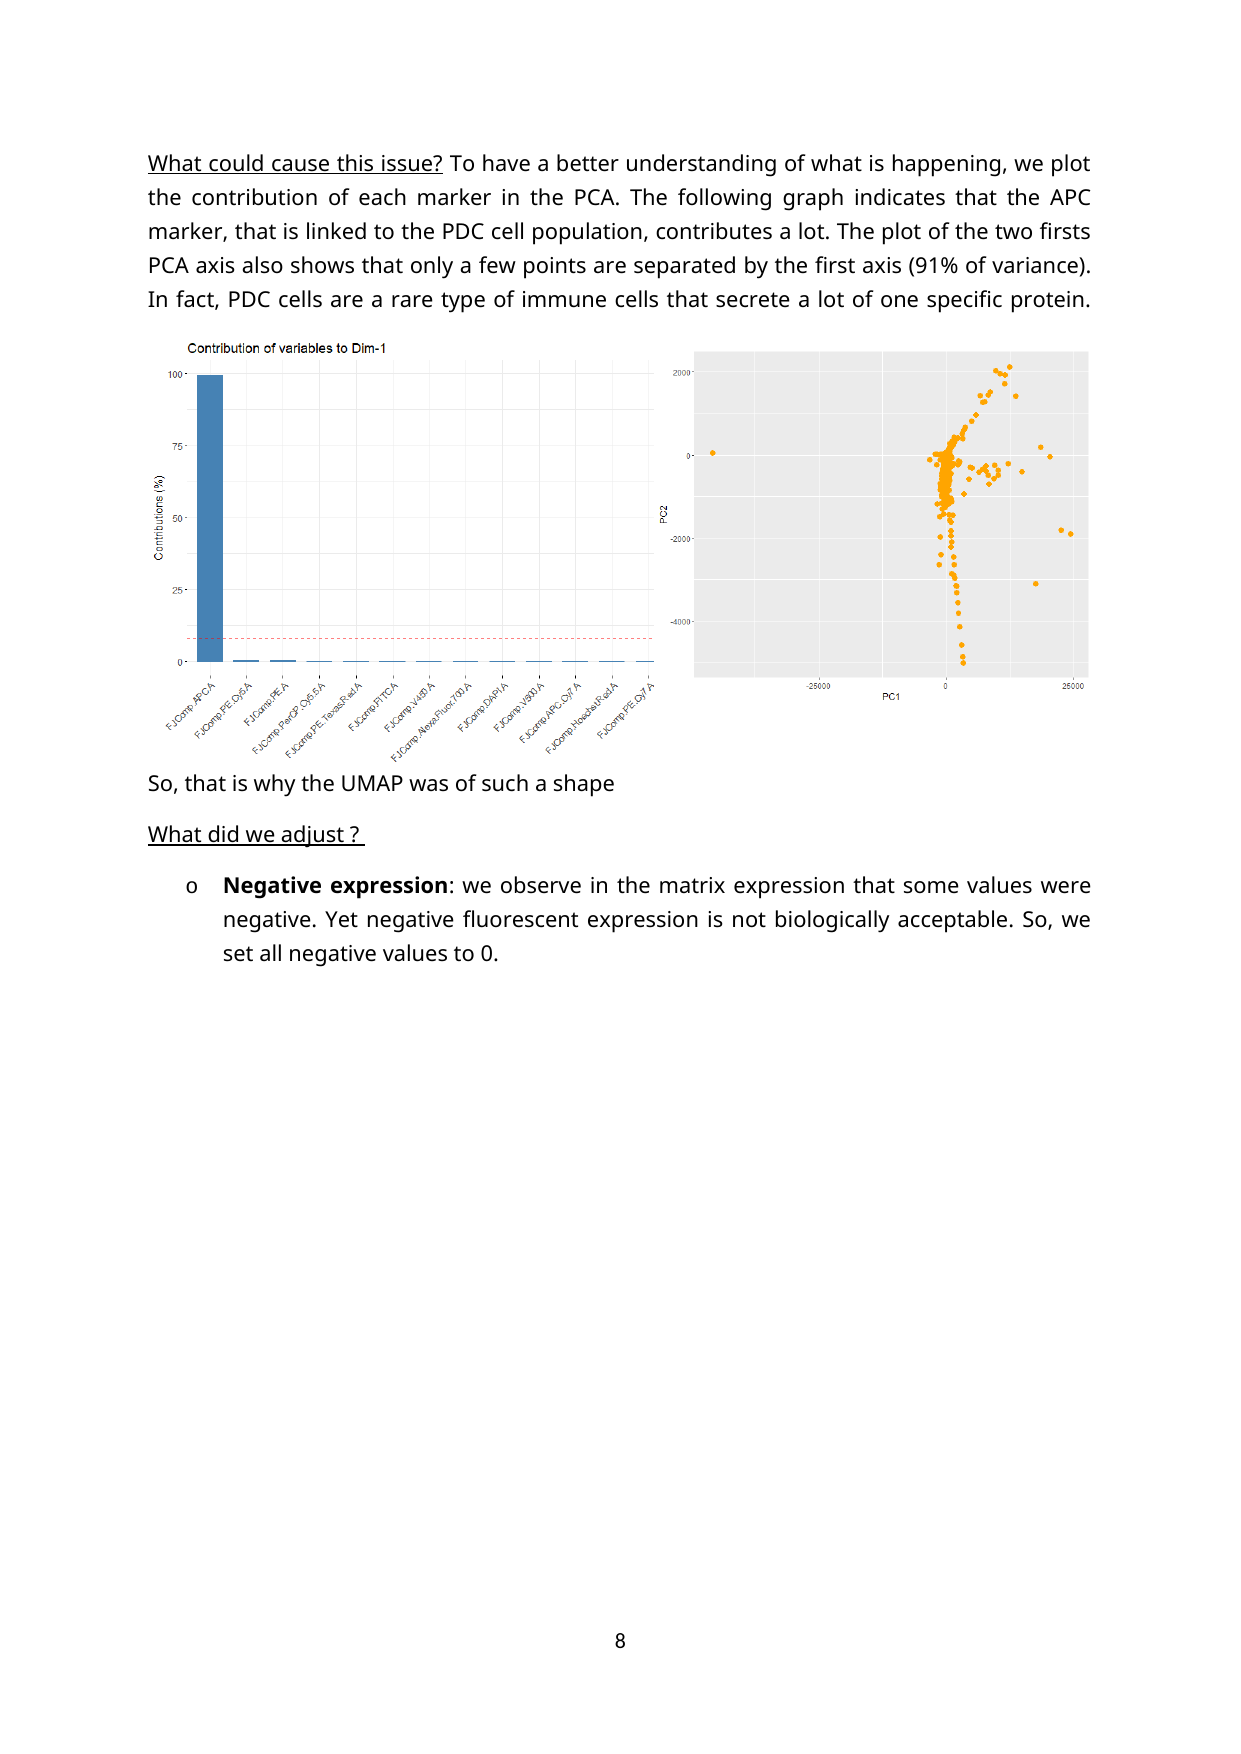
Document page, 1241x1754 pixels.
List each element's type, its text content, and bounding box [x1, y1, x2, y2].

list Negative expression: we observe in the matrix expression that some values were negative. Yet negative fluorescent expression is not biologically acceptable. So, we set all negative values to 0. [185, 870, 1093, 968]
text What could cause this issue? To have a better understanding of what is happening, we plot the contribution of each marker in the PCA. The following graph indicates that the APC marker, that is linked to the PDC cell population, contributes a lot. The plot of the two firsts PCA axis also shows that only a few points are separated by the first axis (91% of variance). In fact, PDC cells are a rare type of immune cells that secrete a lot of one specific protein. So, that is why the UMAP was of such a shape [148, 706, 1093, 798]
text What could cause this issue? To have a better understanding of what is happening, we plot the contribution of each marker in the PCA. The following graph indicates that the APC marker, that is linked to the PDC cell population, contributes a lot. The plot of the two firsts PCA axis also shows that only a few points are separated by the first axis (91% of variance). In fact, PDC cells are a rare type of immune cells that secrete a lot of one specific protein. So, that is why the UMAP was of such a shape [148, 148, 1093, 347]
picture [147, 337, 1093, 769]
text What did we adjust ? [148, 819, 1093, 849]
